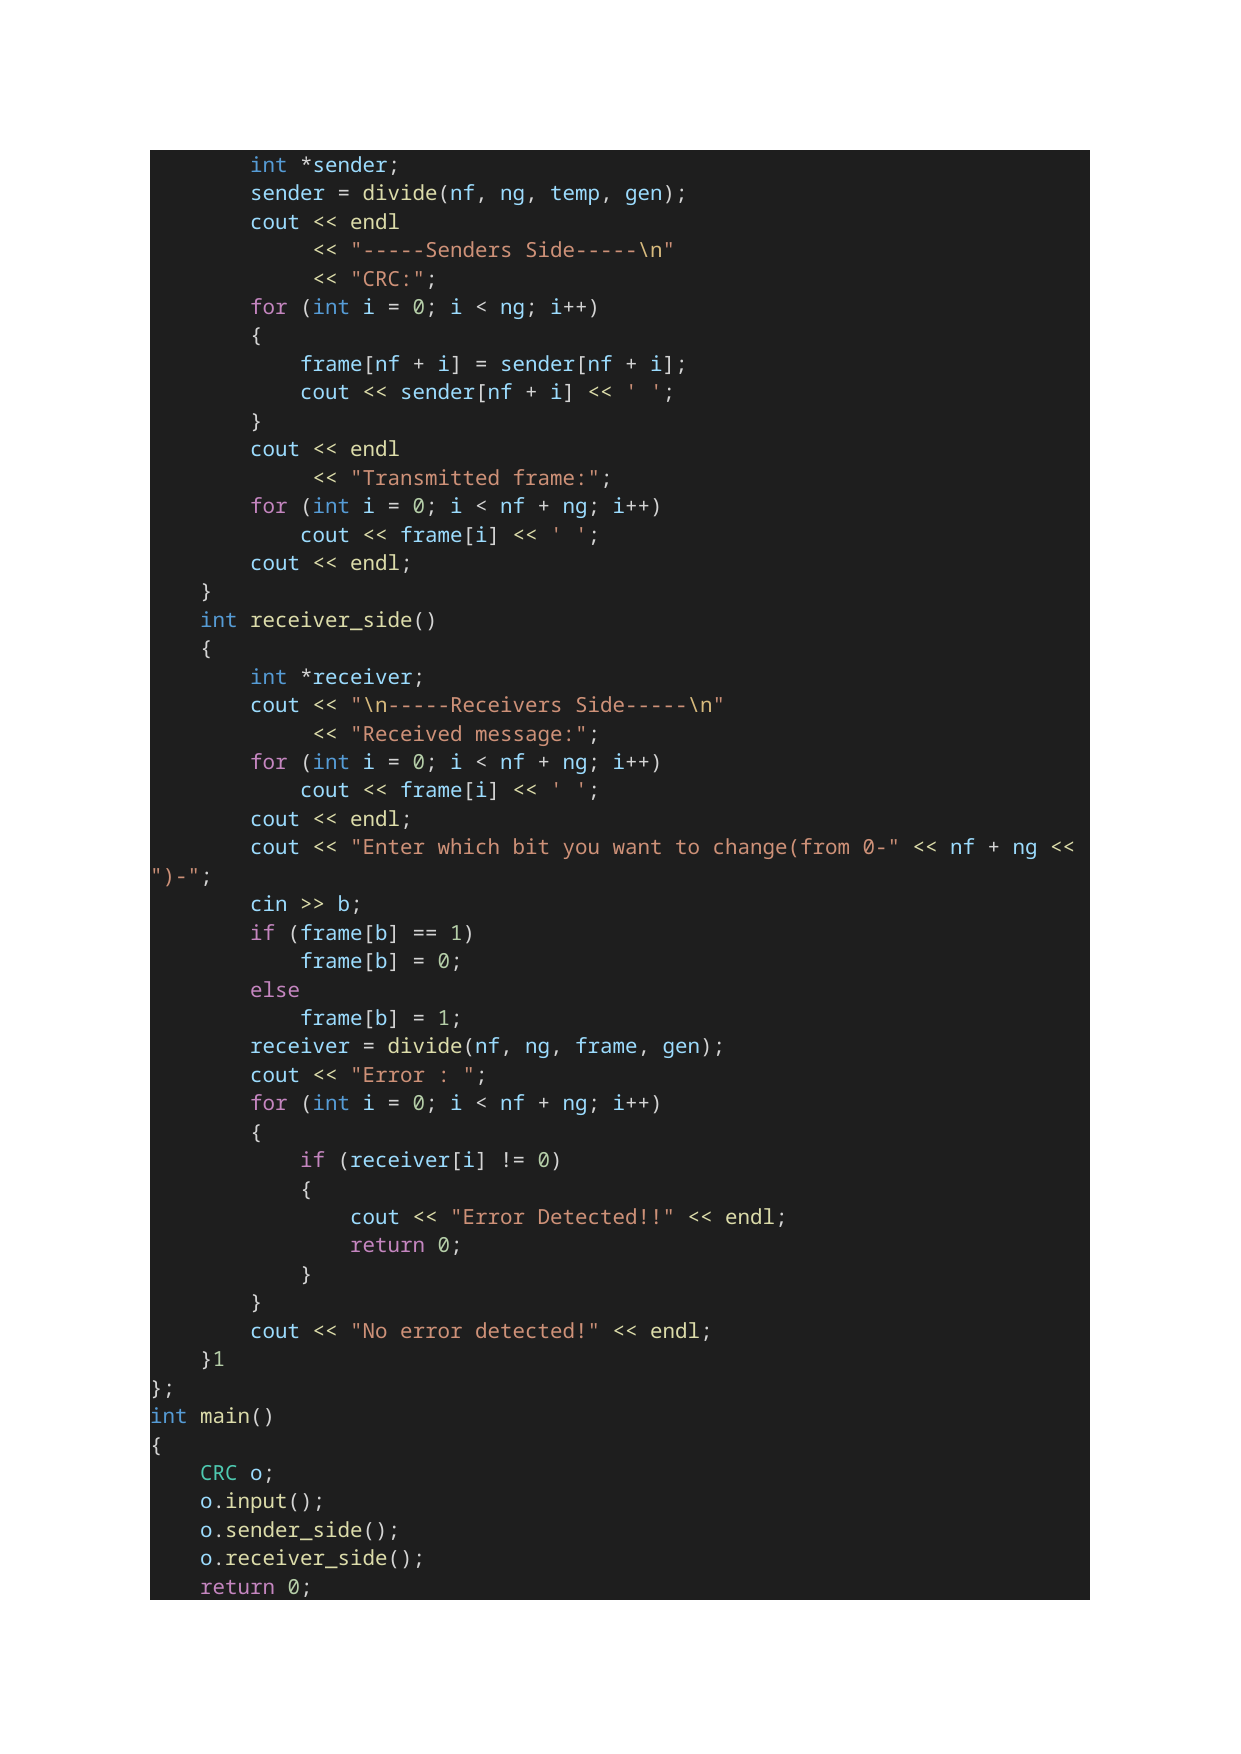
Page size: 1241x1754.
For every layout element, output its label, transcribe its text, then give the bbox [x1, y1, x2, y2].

text cout << "\n-----Receivers Side-----\n" [150, 690, 1090, 719]
text cout << sender[nf + i] << ' '; [150, 377, 1090, 406]
text receiver = divide(nf, ng, frame, gen); [150, 1032, 1090, 1060]
text } [150, 1287, 1090, 1316]
text frame[b] = 1; [150, 1003, 1090, 1032]
text frame[nf + i] = sender[nf + i]; [150, 349, 1090, 377]
text for (int i = 0; i < nf + ng; i++) [150, 1088, 1090, 1117]
text cout << "Enter which bit you want to change(from 0-" << nf + ng << ")-"; [150, 832, 1090, 889]
text cin >> b; [150, 889, 1090, 918]
text }; [150, 1373, 1090, 1401]
text return 0; [150, 1231, 1090, 1259]
text if (frame[b] == 1) [150, 918, 1090, 946]
text cout << "No error detected!" << endl; [150, 1316, 1090, 1344]
text { [150, 1174, 1090, 1202]
text } [150, 1259, 1090, 1287]
text for (int i = 0; i < ng; i++) [150, 292, 1090, 321]
text for (int i = 0; i < nf + ng; i++) [150, 747, 1090, 776]
text }1 [150, 1344, 1090, 1373]
text CRC o; [150, 1458, 1090, 1487]
text cout << "Error : "; [150, 1060, 1090, 1088]
text frame[b] = 0; [150, 946, 1090, 975]
text int main() [150, 1401, 1090, 1430]
text int *receiver; [150, 662, 1090, 690]
text { [150, 1117, 1090, 1145]
text cout << endl [150, 434, 1090, 463]
text for (int i = 0; i < nf + ng; i++) [150, 491, 1090, 520]
text { [150, 1430, 1090, 1458]
text cout << endl; [150, 804, 1090, 832]
text << "Transmitted frame:"; [150, 463, 1090, 491]
text o.receiver_side(); [150, 1543, 1090, 1572]
text cout << frame[i] << ' '; [150, 520, 1090, 548]
text cout << endl [150, 207, 1090, 235]
text { [150, 321, 1090, 349]
text cout << frame[i] << ' '; [150, 776, 1090, 804]
text int *sender; [150, 150, 1090, 178]
text << "-----Senders Side-----\n" [150, 235, 1090, 264]
text int receiver_side() [150, 605, 1090, 633]
text cout << "Error Detected!!" << endl; [150, 1202, 1090, 1231]
text { [150, 633, 1090, 662]
text cout << endl; [150, 548, 1090, 577]
text } [150, 406, 1090, 434]
text o.sender_side(); [150, 1515, 1090, 1543]
text << "CRC:"; [150, 264, 1090, 292]
text } [150, 577, 1090, 605]
text if (receiver[i] != 0) [150, 1145, 1090, 1174]
text o.input(); [150, 1487, 1090, 1515]
text else [150, 975, 1090, 1003]
text return 0; [150, 1572, 1090, 1600]
text sender = divide(nf, ng, temp, gen); [150, 178, 1090, 207]
text << "Received message:"; [150, 719, 1090, 747]
